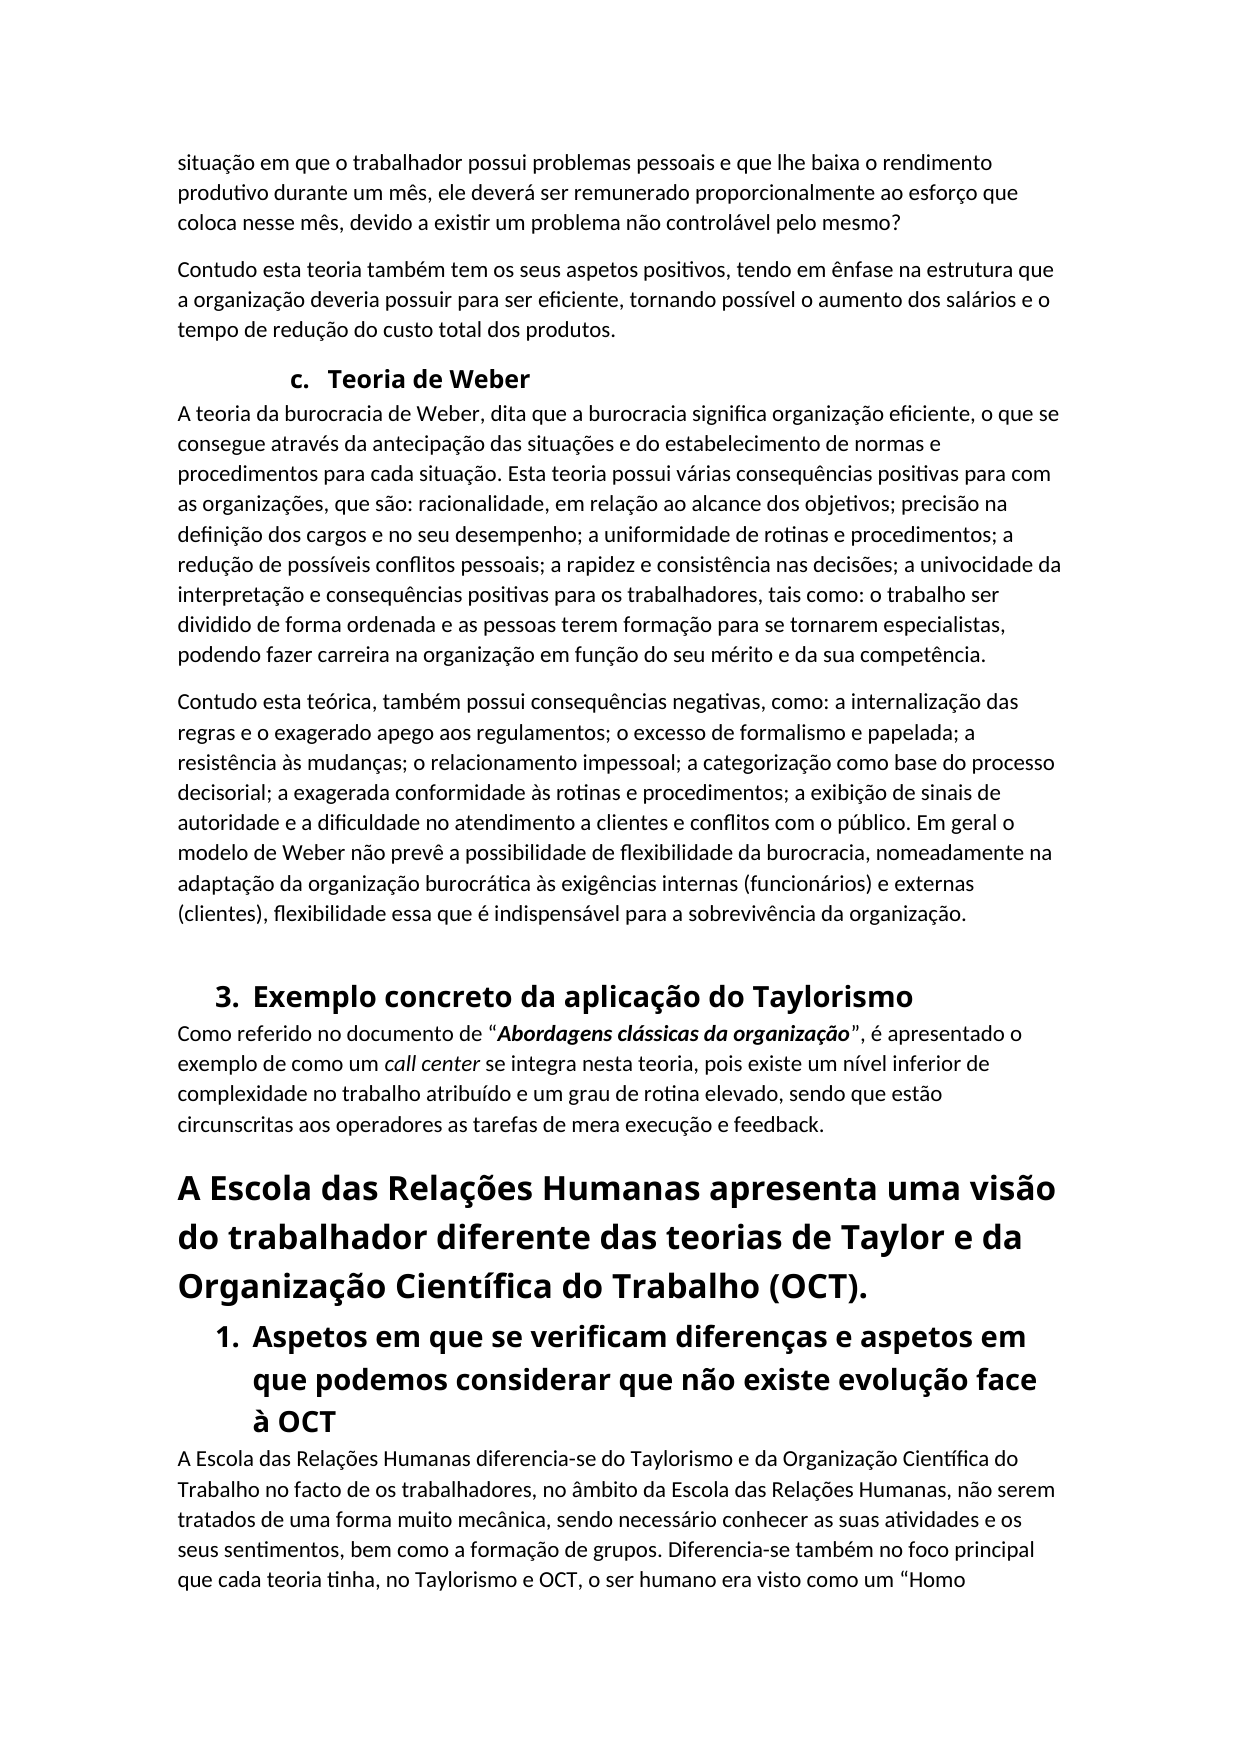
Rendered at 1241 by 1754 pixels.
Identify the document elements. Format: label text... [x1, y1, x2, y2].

subtitle Teoria de Weber [290, 362, 1063, 396]
text A teoria da burocracia de Weber, dita que a burocracia significa organização eficiente, o que se consegue através da antecipação das situações e do estabelecimento de normas e procedimentos para cada situação. Esta teoria possui várias consequências positivas para com as organizações, que são: racionalidade, em relação ao alcance dos objetivos; precisão na definição dos cargos e no seu desempenho; a uniformidade de rotinas e procedimentos; a redução de possíveis conflitos pessoais; a rapidez e consistência nas decisões; a univocidade da interpretação e consequências positivas para os trabalhadores, tais como: o trabalho ser dividido de forma ordenada e as pessoas terem formação para se tornarem especialistas, podendo fazer carreira na organização em função do seu mérito e da sua competência. [177, 399, 1063, 669]
subtitle Exemplo concreto da aplicação do Taylorismo [215, 976, 1063, 1016]
text Contudo esta teoria também tem os seus aspetos positivos, tendo em ênfase na estrutura que a organização deveria possuir para ser eficiente, tornando possível o aumento dos salários e o tempo de redução do custo total dos produtos. [177, 255, 1063, 343]
text Como referido no documento de “Abordagens clássicas da organização”, é apresentado o exemplo de como um call center se integra nesta teoria, pois existe um nível inferior de complexidade no trabalho atribuído e um grau de rotina elevado, sendo que estão circunscritas aos operadores as tarefas de mera execução e feedback. [177, 1019, 1063, 1138]
subtitle Aspetos em que se verificam diferenças e aspetos em que podemos considerar que não existe evolução face à OCT [215, 1316, 1063, 1441]
subtitle A Escola das Relações Humanas apresenta uma visão do trabalhador diferente das teorias de Taylor e da Organização Científica do Trabalho (OCT). [177, 1165, 1063, 1308]
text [177, 148, 1063, 236]
text Contudo esta teórica, também possui consequências negativas, como: a internalização das regras e o exagerado apego aos regulamentos; o excesso de formalismo e papelada; a resistência às mudanças; o relacionamento impessoal; a categorização como base do processo decisorial; a exagerada conformidade às rotinas e procedimentos; a exibição de sinais de autoridade e a dificuldade no atendimento a clientes e conflitos com o público. Em geral o modelo de Weber não prevê a possibilidade de flexibilidade da burocracia, nomeadamente na adaptação da organização burocrática às exigências internas (funcionários) e externas (clientes), flexibilidade essa que é indispensável para a sobrevivência da organização. [177, 687, 1063, 927]
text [177, 1444, 1063, 1593]
